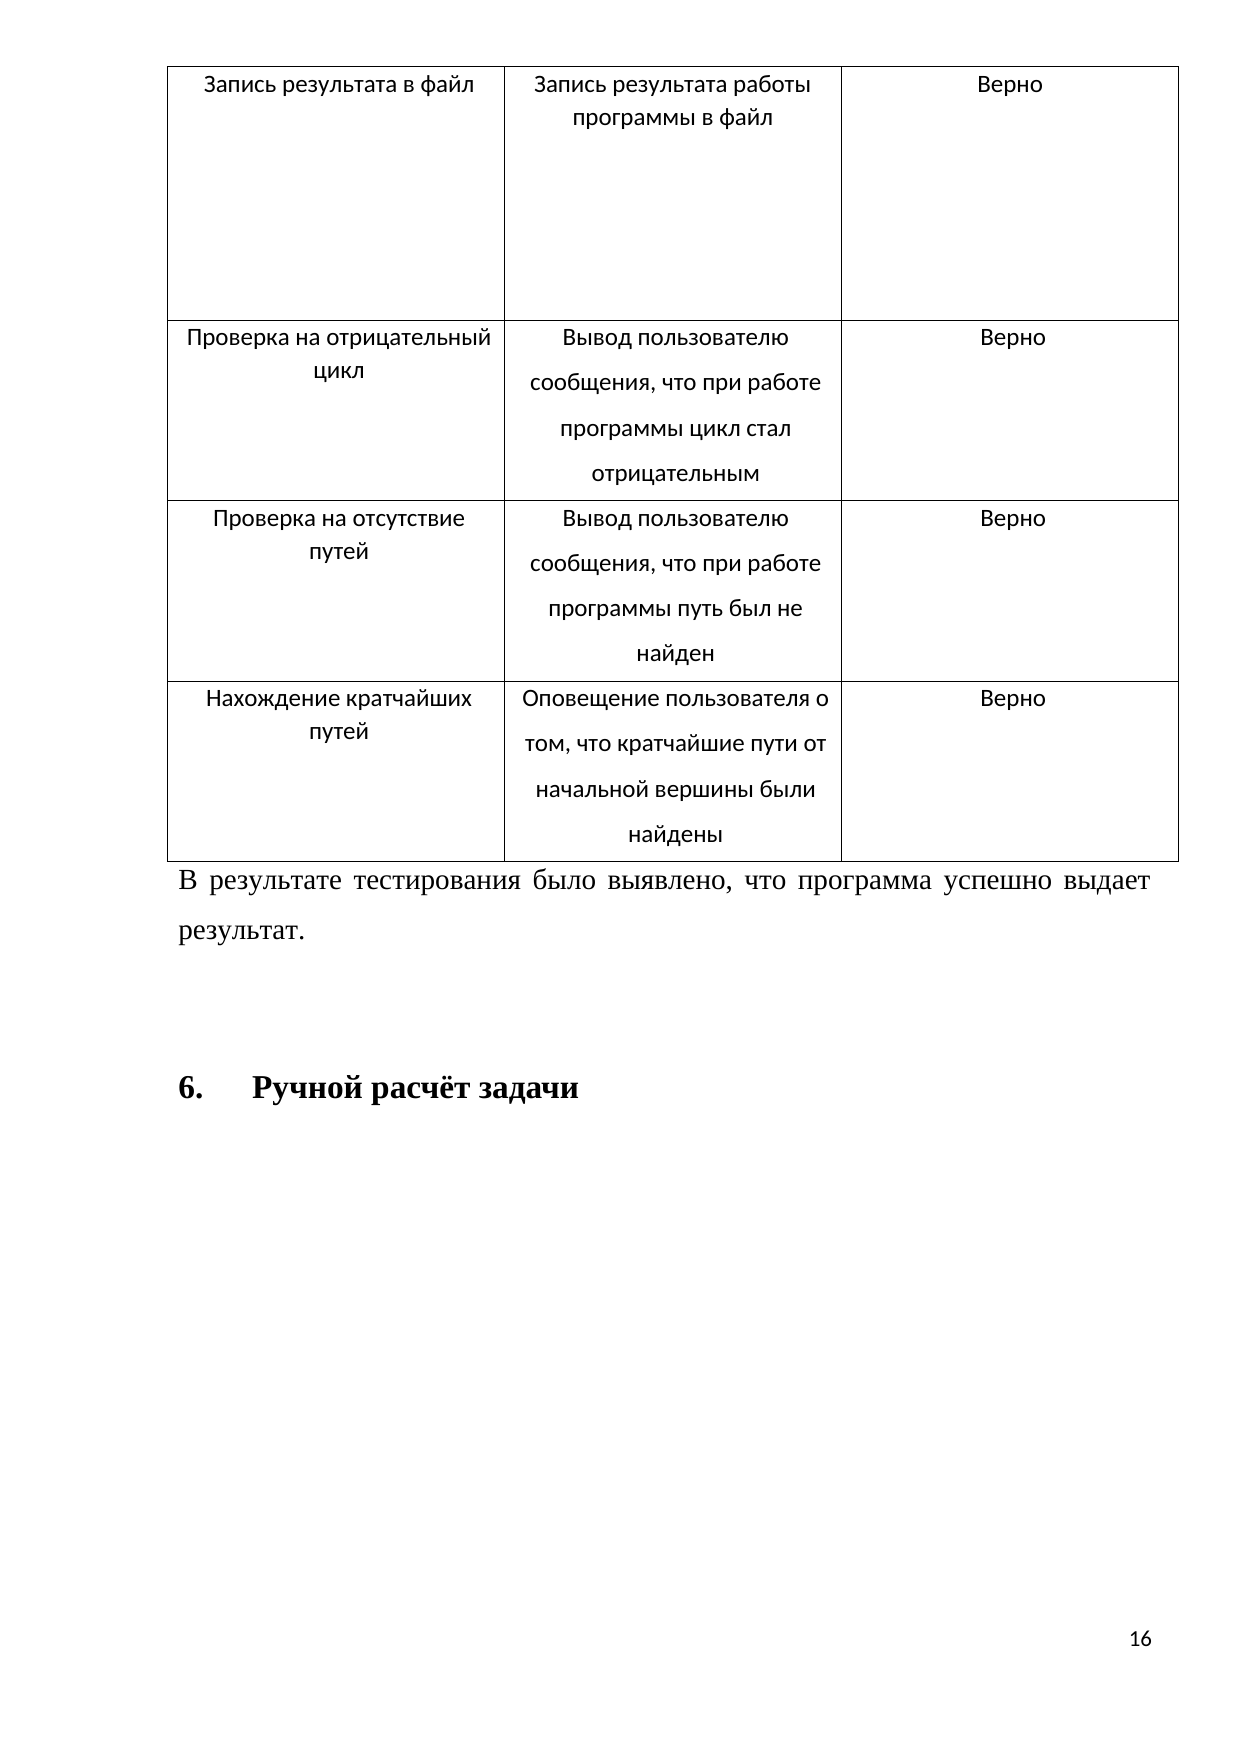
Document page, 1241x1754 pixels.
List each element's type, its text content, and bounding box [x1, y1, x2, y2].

table_cell Запись результата работы программы в файл [505, 67, 841, 319]
table_cell Запись результата в файл [168, 67, 504, 319]
table_cell Верно [842, 321, 1178, 500]
table_cell Проверка на отрицательный цикл [168, 321, 504, 500]
table_cell Верно [842, 682, 1178, 861]
text В результате тестирования было выявлено, что программа успешно выдает результат. [178, 862, 1152, 946]
table_cell Верно [842, 67, 1178, 319]
table_cell Вывод пользователю сообщения, что при работе программы путь был не найден [505, 501, 841, 681]
table_cell Верно [842, 501, 1178, 681]
table_cell Проверка на отсутствие путей [168, 501, 504, 681]
table_cell Вывод пользователю сообщения, что при работе программы цикл стал отрицательным [505, 321, 841, 500]
table_cell Нахождение кратчайших путей [168, 682, 504, 861]
table_cell Оповещение пользователя о том, что кратчайшие пути от начальной вершины были найдены [505, 682, 841, 861]
subtitle Ручной расчёт задачи [178, 1067, 1152, 1106]
